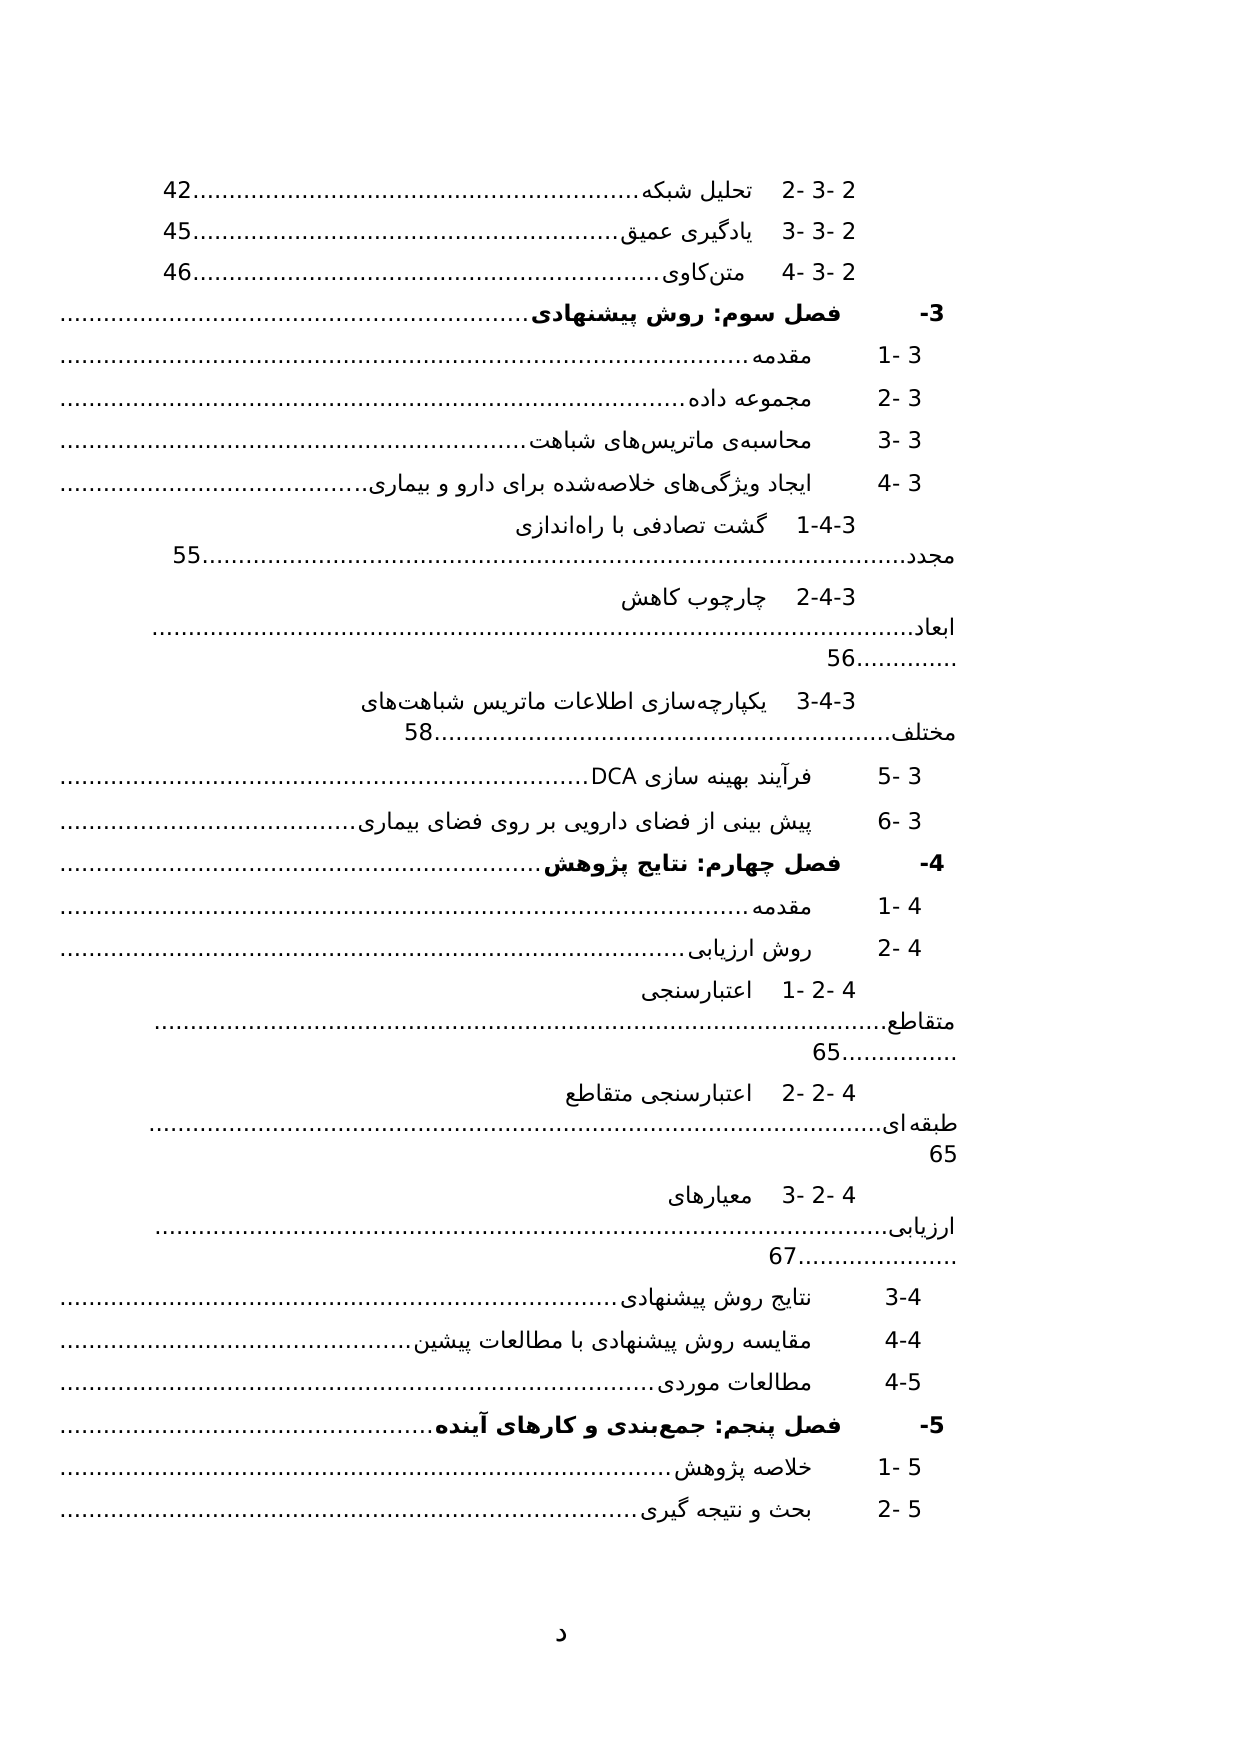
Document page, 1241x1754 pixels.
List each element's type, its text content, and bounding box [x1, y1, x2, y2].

text 2 -3 -2 تحلیل شبکه ..42 [148, 177, 958, 204]
text 4 -2 -2 اعتبارسنجی متقاطع طبقه‌ای.....................................................................................................65 [148, 1080, 958, 1168]
text 3- فصل سوم: روش پیشنهادی 50 [177, 300, 1004, 327]
text 3 -1 مقدمه 51 [177, 342, 981, 369]
text 1-4-3 گشت تصادفی با راه‌اندازی مجدد.................................................................................................55 [148, 512, 958, 569]
text 3 -4 ایجاد ویژگی‌های خلاصه‌شده برای دارو و بیماری.. 55 [177, 470, 981, 496]
text 2 -3 -4 متن‌کاوی ..46 [148, 259, 958, 286]
text 2 -3 -3 یادگیری عمیق ..45 [148, 218, 958, 245]
text 4 -2 روش ارزیابی 65 [177, 935, 981, 962]
text 3-4-3 یکپارچه‌سازی اطلاعات ماتریس‌ شباهت‌های مختلف...............................................................58 [148, 686, 958, 746]
text 3-4 نتایج روش پیشنهادی 69 [177, 1284, 981, 1311]
text 4- فصل چهارم: نتایج پژوهش 64 [177, 851, 1004, 877]
text 3 -6 پیش بینی از فضای دارویی بر روی فضای بیماری 61 [177, 808, 981, 835]
text 4 -2 -3 معیارهای ارزیابی...........................................................................................................................67 [148, 1182, 958, 1270]
text 5 -2 بحث و نتیجه گیری 80 [177, 1497, 981, 1523]
text 4 -2 -1 اعتبارسنجی متقاطع.....................................................................................................................65 [148, 978, 958, 1066]
text 4 -1 مقدمه 65 [177, 893, 981, 919]
text 3 -2 مجموعه داده 52 [177, 385, 981, 412]
text 2-4-3 چارچوب کاهش ابعاد.......................................................................................................................56 [148, 584, 958, 672]
text 5- فصل پنجم: جمع‌بندی و کارهای آینده 78 [177, 1412, 1004, 1438]
text 4-5 مطالعات موردی 76 [177, 1369, 981, 1396]
text 4-4 مقایسه روش پیشنهادی با مطالعات پیشین 74 [177, 1327, 981, 1354]
text 3 -5 فرآیند بهینه سازی DCA 59 [177, 760, 981, 791]
text 5 -1 خلاصه پژوهش 79 [177, 1454, 981, 1481]
text 3 -3 محاسبه‌ی ماتریس‌های شباهت 54 [177, 427, 981, 454]
